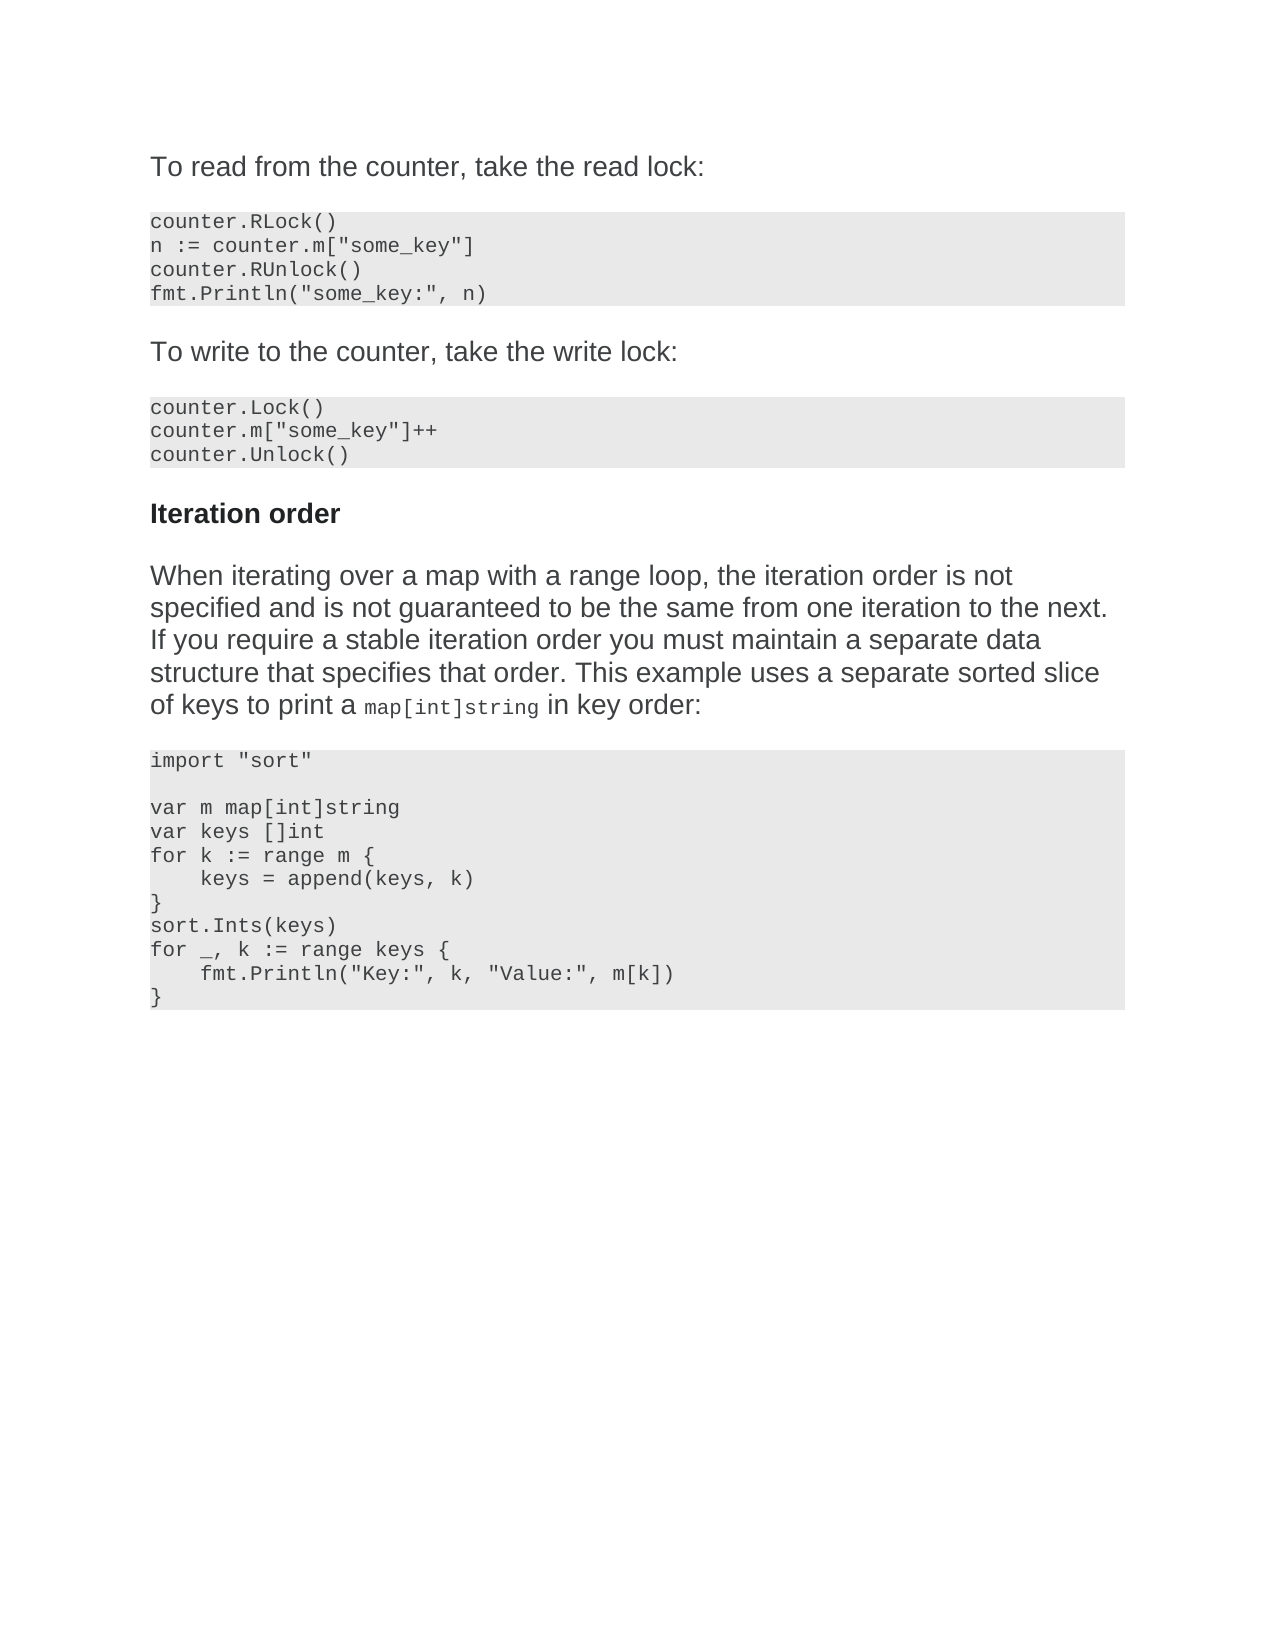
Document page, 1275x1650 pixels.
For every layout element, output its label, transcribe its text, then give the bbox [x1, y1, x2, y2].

text When iterating over a map with a range loop, the iteration order is not specified and is not guaranteed to be the same from one iteration to the next. If you require a stable iteration order you must maintain a separate data structure that specifies that order. This example uses a separate sorted slice of keys to print a map[int]string in key order: [150, 558, 1125, 721]
text counter.RUnlock() [150, 259, 1125, 282]
text counter.RLock() [150, 212, 1125, 235]
text import "sort" [150, 750, 1125, 774]
text counter.Unlock() [150, 444, 1125, 468]
text fmt.Println("some_key:", n) [150, 282, 1125, 306]
text n := counter.m["some_key"] [150, 235, 1125, 259]
text } [150, 986, 1125, 1010]
text var m map[int]string [150, 797, 1125, 821]
text keys = append(keys, k) [150, 868, 1125, 892]
text for _, k := range keys { [150, 939, 1125, 963]
text To write to the counter, take the write lock: [150, 335, 1125, 368]
text Iteration order [150, 497, 1125, 529]
text counter.m["some_key"]++ [150, 421, 1125, 444]
text var keys []int [150, 821, 1125, 844]
text To read from the counter, take the read lock: [150, 150, 1125, 182]
text fmt.Println("Key:", k, "Value:", m[k]) [150, 963, 1125, 986]
text counter.Lock() [150, 397, 1125, 421]
text } [150, 892, 1125, 916]
text for k := range m { [150, 844, 1125, 868]
text sort.Ints(keys) [150, 916, 1125, 939]
